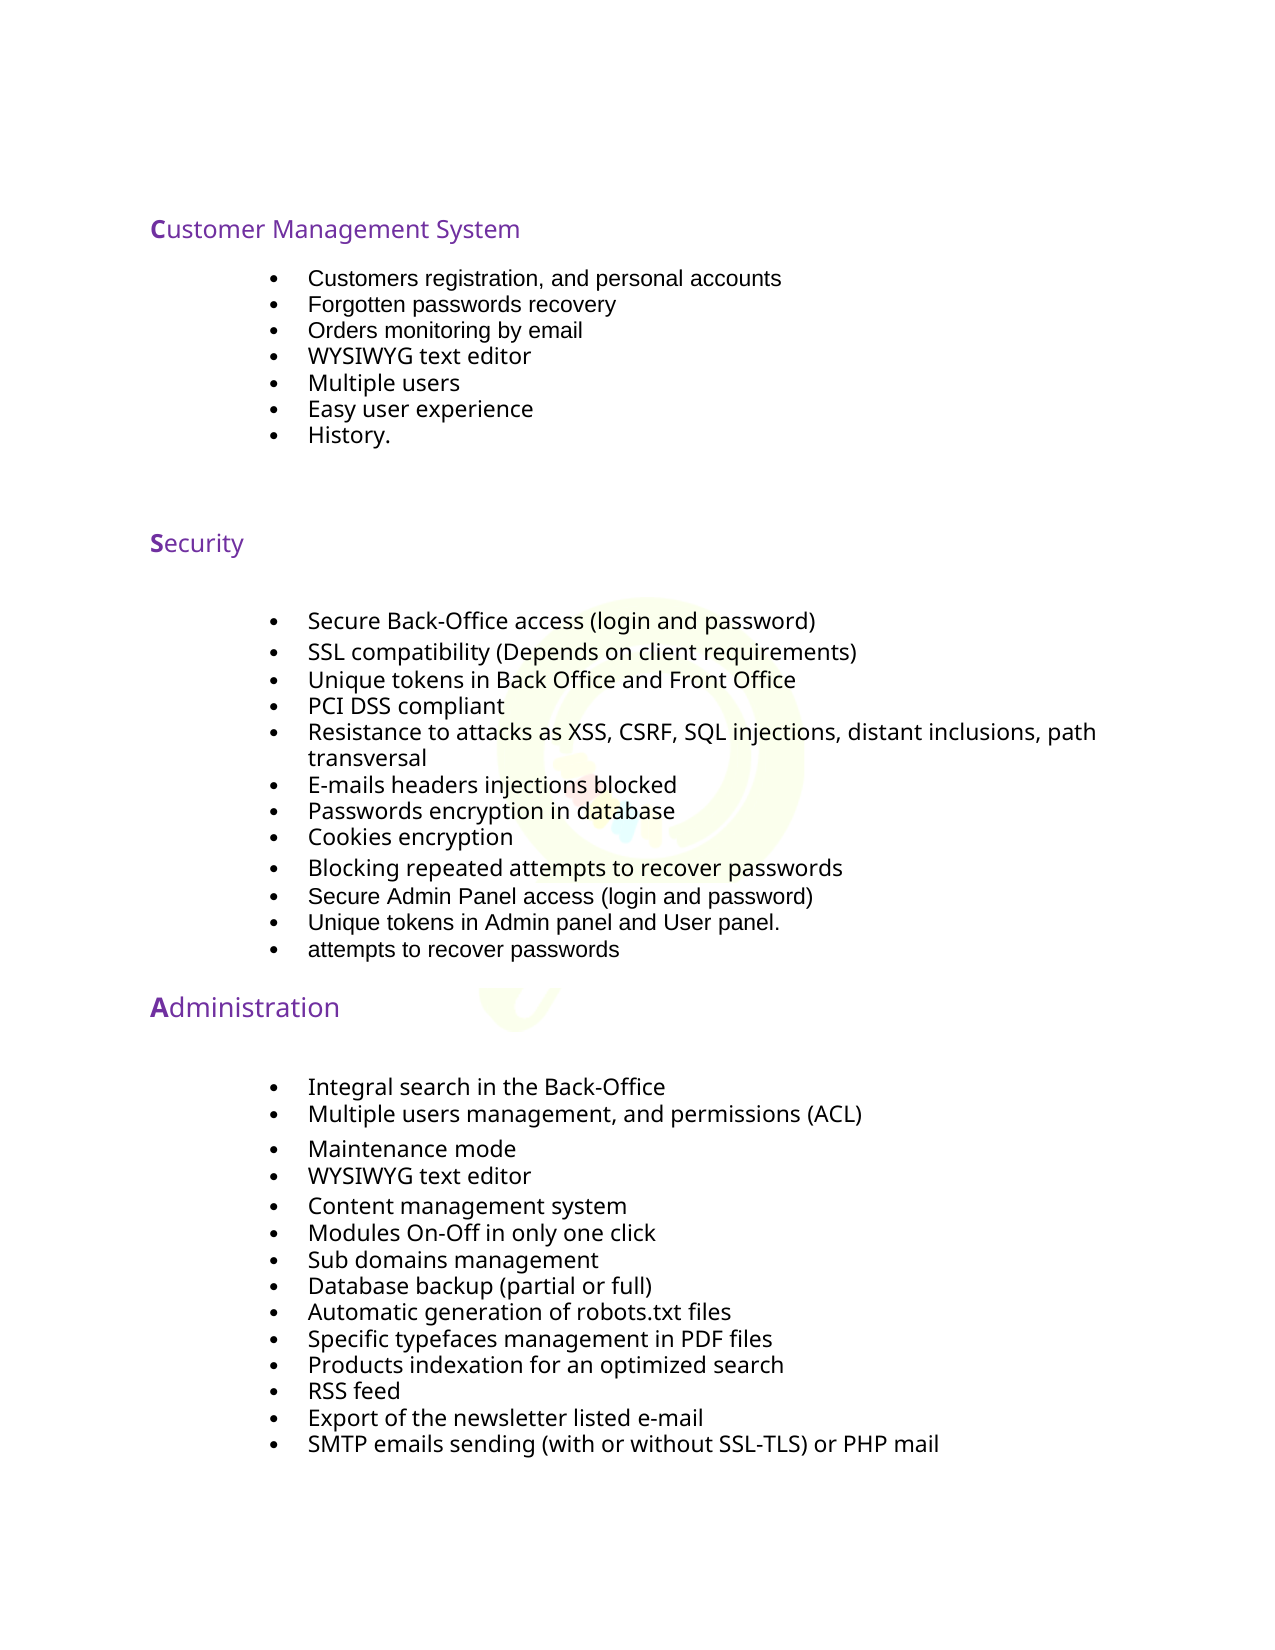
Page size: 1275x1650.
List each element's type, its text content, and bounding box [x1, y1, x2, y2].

list Passwords encryption in database [270, 799, 1125, 825]
list Specific typefaces management in PDF files [270, 1326, 1125, 1352]
text Customer Management System [150, 212, 1125, 246]
list Export of the newsletter listed e-mail [270, 1405, 1125, 1431]
subtitle Administration [150, 988, 1125, 1025]
list SMTP emails sending (with or without SSL-TLS) or PHP mail [270, 1431, 1125, 1457]
list Sub domains management [270, 1247, 1125, 1273]
list Orders monitoring by email [270, 317, 1125, 344]
list History. [270, 422, 1125, 449]
list Unique tokens in Back Office and Front Office [270, 668, 1125, 694]
list Secure Admin Panel access (login and password) [270, 883, 1125, 909]
list Easy user experience [270, 396, 1125, 422]
list WYSIWYG text editor [270, 344, 1125, 370]
list SSL compatibility (Depends on client requirements) [270, 636, 1125, 667]
list Automatic generation of robots.txt files [270, 1300, 1125, 1326]
list WYSIWYG text editor [270, 1163, 1125, 1189]
list PCI DSS compliant [270, 694, 1125, 720]
list Multiple users [270, 370, 1125, 396]
list Content management system [270, 1190, 1125, 1221]
list Cookies encryption [270, 825, 1125, 851]
list Secure Back-Office access (login and password) [270, 605, 1125, 636]
list Blocking repeated attempts to recover passwords [270, 852, 1125, 883]
list Database backup (partial or full) [270, 1274, 1125, 1300]
list RSS feed [270, 1379, 1125, 1405]
list Unique tokens in Admin panel and User panel. [270, 909, 1125, 936]
list Maintenance mode [270, 1137, 1125, 1163]
list Forgotten passwords recovery [270, 291, 1125, 317]
list attempts to recover passwords [270, 936, 1125, 962]
list Resistance to attacks as XSS, CSRF, SQL injections, distant inclusions, path transversal [270, 720, 1125, 772]
list Multiple users management, and permissions (ACL) [270, 1101, 1125, 1127]
list Customers registration, and personal accounts [270, 265, 1125, 291]
subtitle Security [150, 526, 1125, 559]
list Products indexation for an optimized search [270, 1353, 1125, 1379]
list E-mails headers injections blocked [270, 773, 1125, 799]
list Modules On-Off in only one click [270, 1221, 1125, 1247]
list Integral search in the Back-Office [270, 1075, 1125, 1101]
